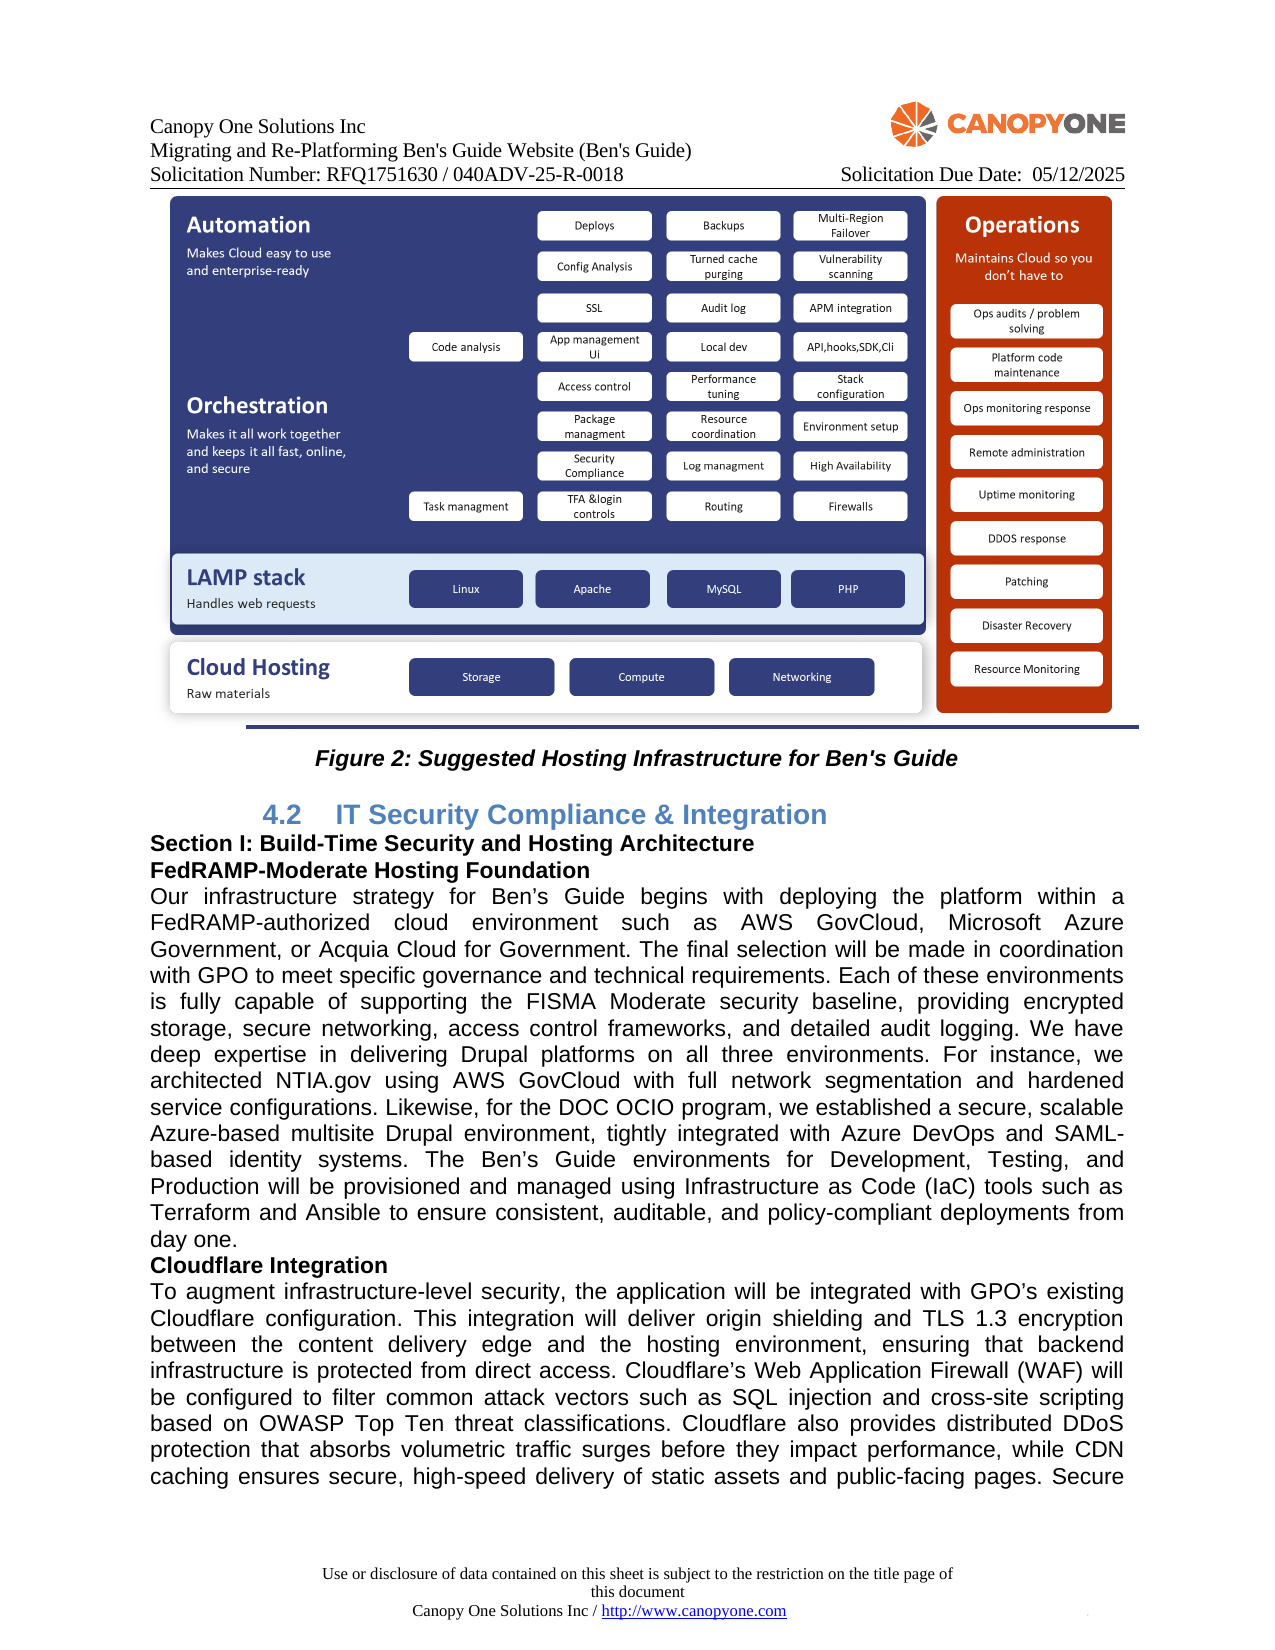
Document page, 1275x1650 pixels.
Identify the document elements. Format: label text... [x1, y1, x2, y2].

text Cloudflare Integration [150, 1252, 1125, 1278]
text FedRAMP-Moderate Hosting Foundation [150, 857, 1125, 883]
text Our infrastructure strategy for Ben’s Guide begins with deploying the platform within a FedRAMP-authorized cloud environment such as AWS GovCloud, Microsoft Azure Government, or Acquia Cloud for Government. The final selection will be made in coordination with GPO to meet specific governance and technical requirements. Each of these environments is fully capable of supporting the FISMA Moderate security baseline, providing encrypted storage, secure networking, access control frameworks, and detailed audit logging. We have deep expertise in delivering Drupal platforms on all three environments. For instance, we architected NTIA.gov using AWS GovCloud with full network segmentation and hardened service configurations. Likewise, for the DOC OCIO program, we established a secure, scalable Azure-based multisite Drupal environment, tightly integrated with Azure DevOps and SAML-based identity systems. The Ben’s Guide environments for Development, Testing, and Production will be provisioned and managed using Infrastructure as Code (IaC) tools such as Terraform and Ansible to ensure consistent, auditable, and policy-compliant deployments from day one. [150, 883, 1125, 1252]
picture [150, 196, 1139, 733]
text Section I: Build-Time Security and Hosting Architecture [150, 830, 1125, 857]
subtitle IT Security Compliance & Integration [262, 798, 1125, 830]
text Figure 2: Suggested Hosting Infrastructure for Ben's Guide [150, 745, 1125, 771]
picture [890, 101, 1125, 147]
